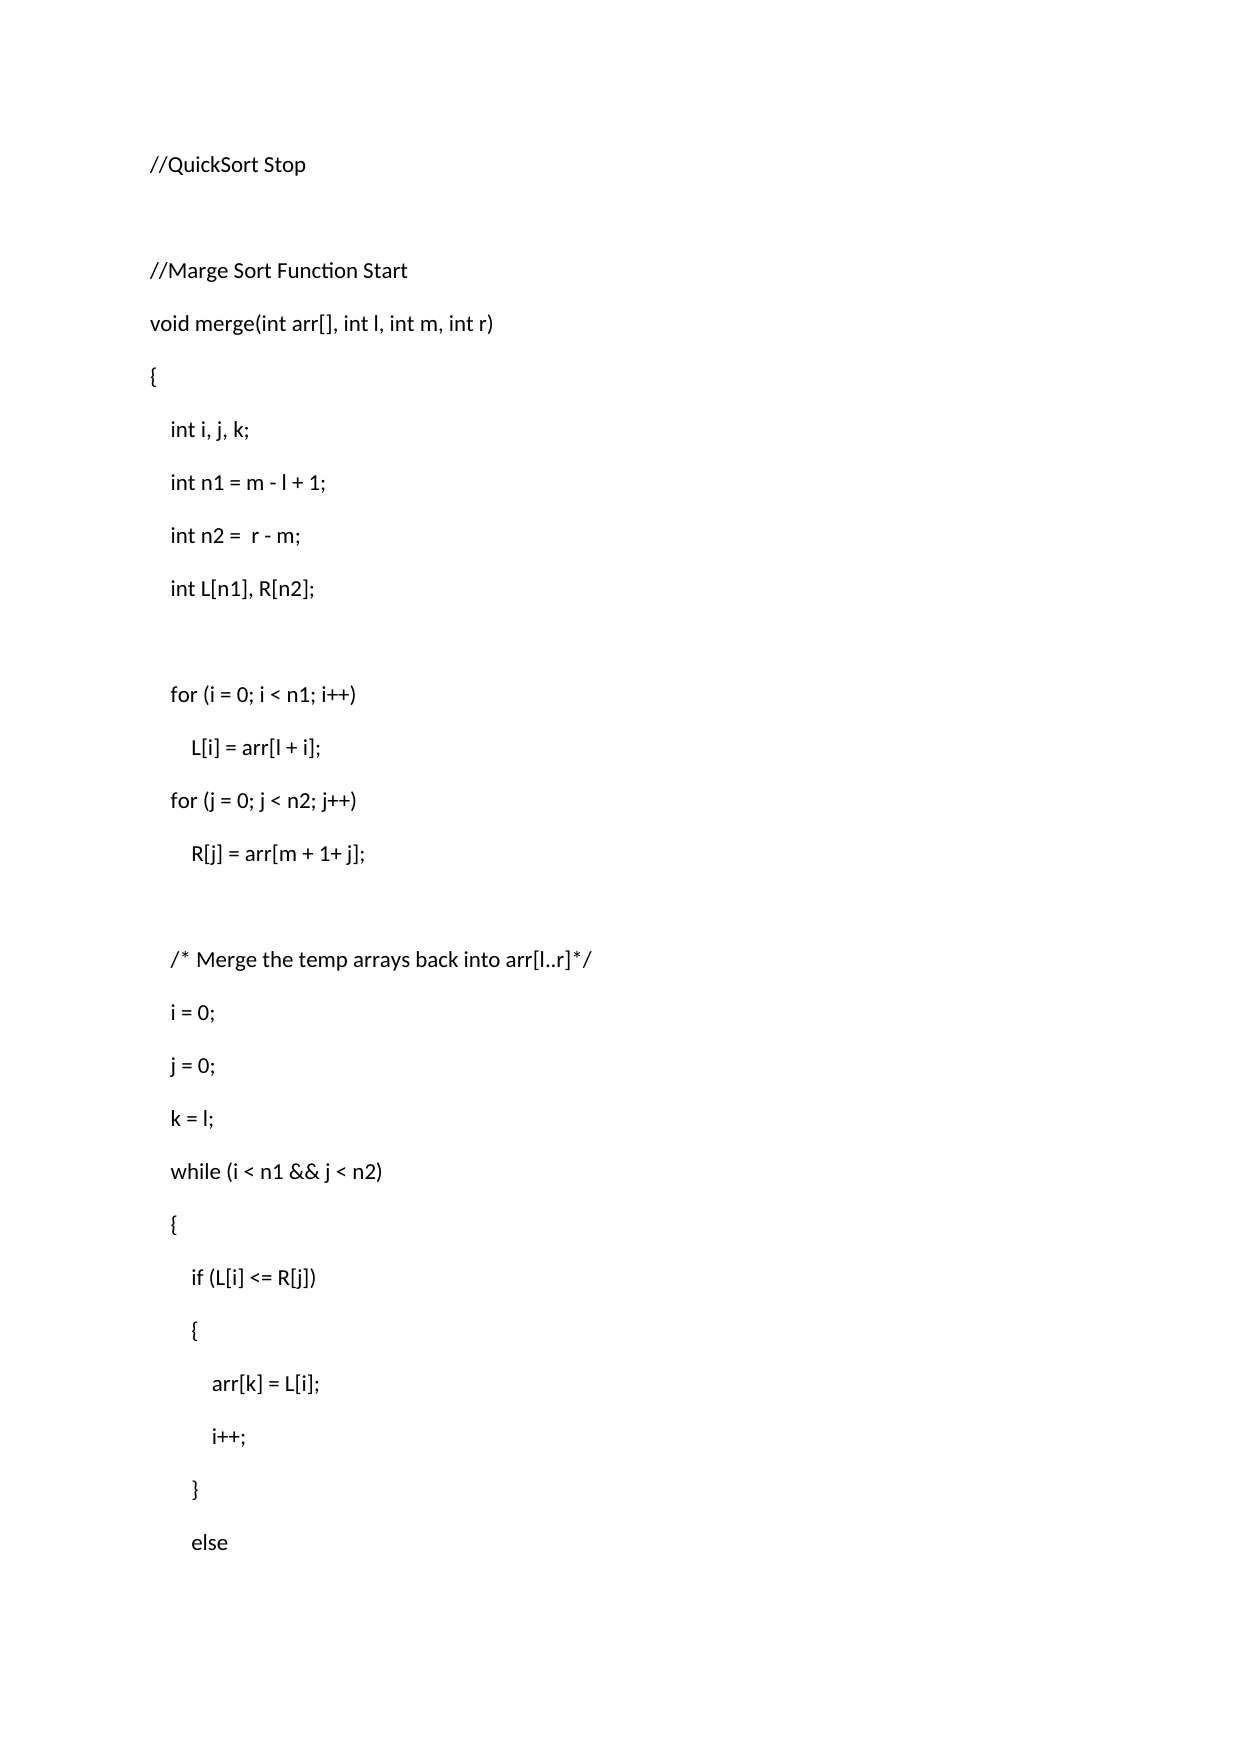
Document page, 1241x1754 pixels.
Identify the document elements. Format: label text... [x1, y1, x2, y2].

text for (j = 0; j < n2; j++) [150, 786, 1090, 814]
text if (L[i] <= R[j]) [150, 1263, 1090, 1291]
text { [150, 1316, 1090, 1344]
text int L[n1], R[n2]; [150, 574, 1090, 602]
text L[i] = arr[l + i]; [150, 733, 1090, 761]
text else [150, 1528, 1090, 1557]
text } [150, 1476, 1090, 1503]
text int n1 = m - l + 1; [150, 468, 1090, 496]
text { [150, 1210, 1090, 1238]
text int n2 = r - m; [150, 521, 1090, 549]
text i++; [150, 1422, 1090, 1451]
text //Marge Sort Function Start [150, 256, 1090, 284]
text k = l; [150, 1104, 1090, 1132]
text void merge(int arr[], int l, int m, int r) [150, 309, 1090, 337]
text for (i = 0; i < n1; i++) [150, 680, 1090, 708]
text while (i < n1 && j < n2) [150, 1157, 1090, 1185]
text arr[k] = L[i]; [150, 1369, 1090, 1397]
text /* Merge the temp arrays back into arr[l..r]*/ [150, 945, 1090, 973]
text i = 0; [150, 998, 1090, 1026]
text R[j] = arr[m + 1+ j]; [150, 839, 1090, 867]
text { [150, 362, 1090, 390]
text j = 0; [150, 1051, 1090, 1079]
text //QuickSort Stop [150, 150, 1090, 178]
text int i, j, k; [150, 415, 1090, 443]
